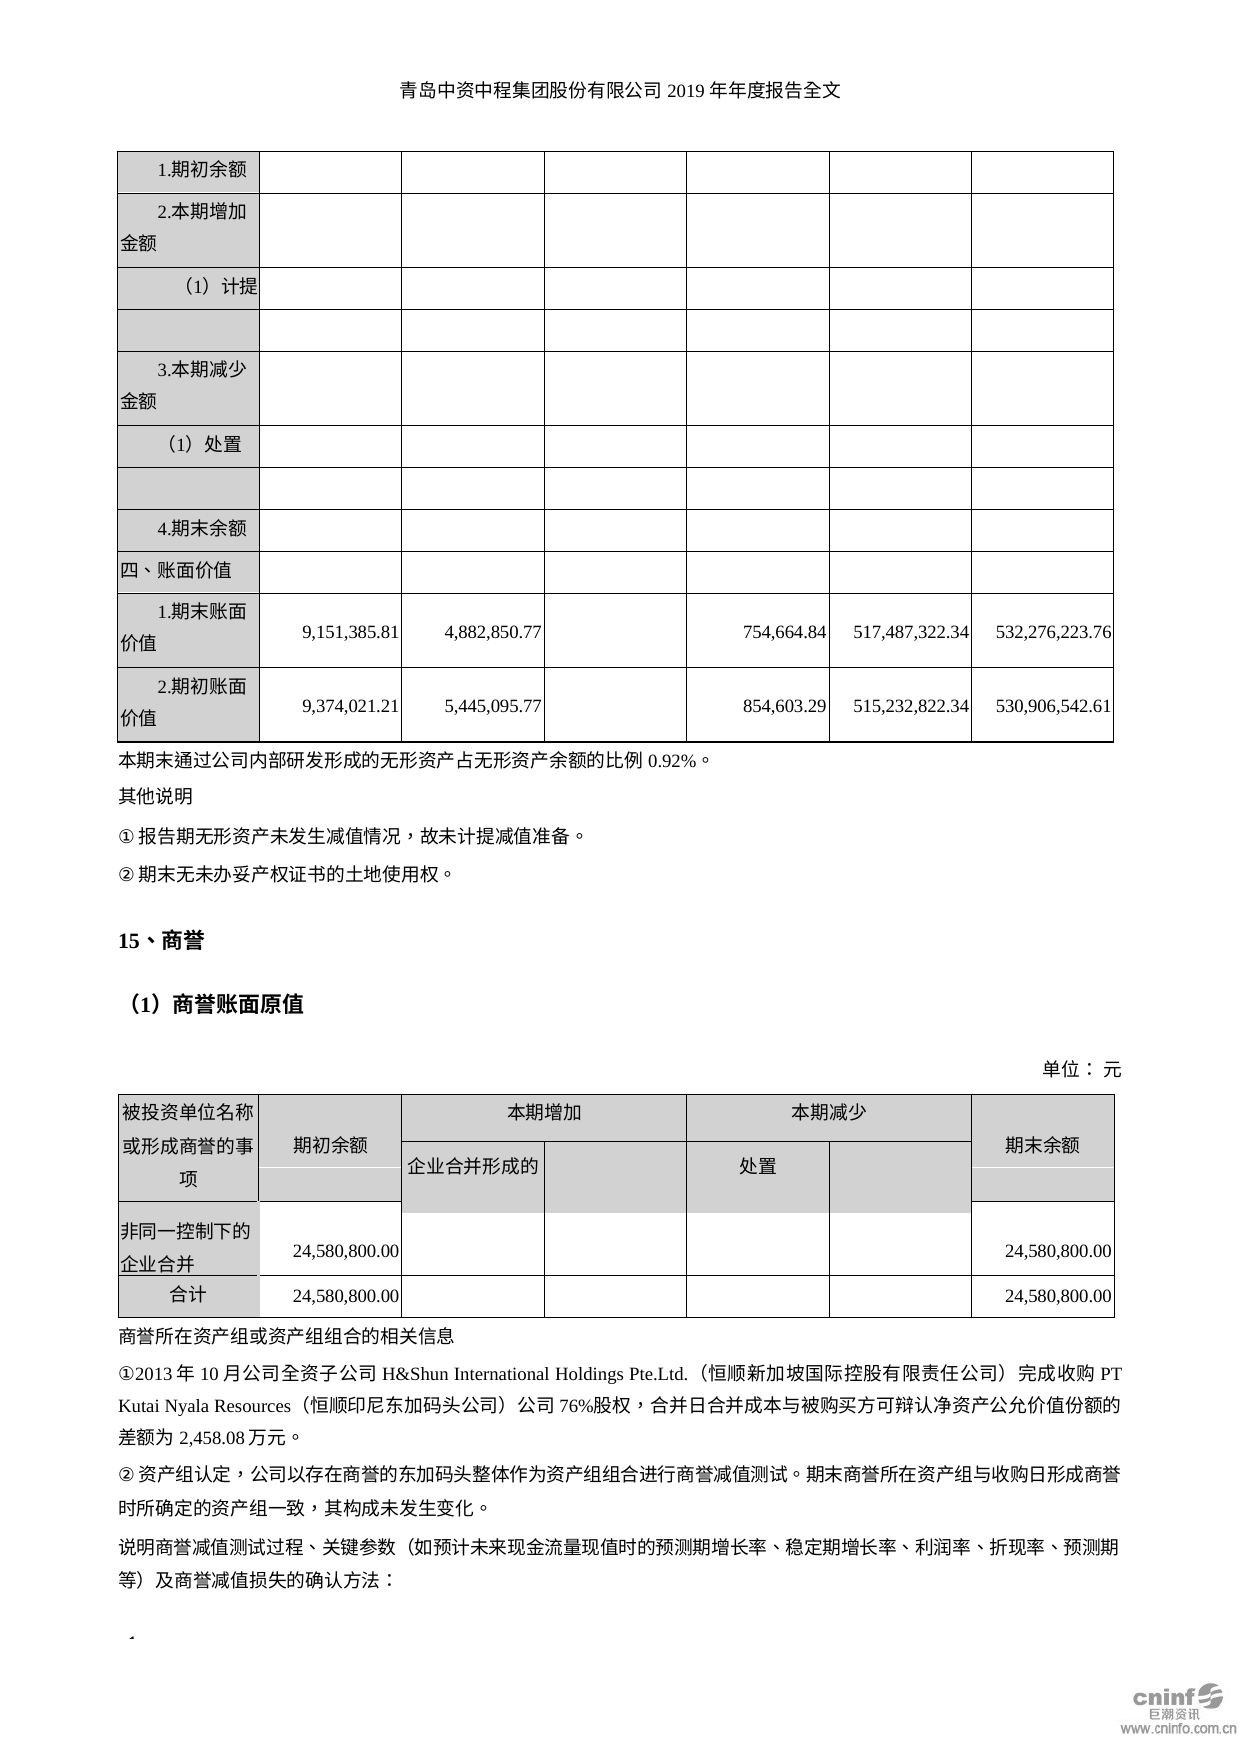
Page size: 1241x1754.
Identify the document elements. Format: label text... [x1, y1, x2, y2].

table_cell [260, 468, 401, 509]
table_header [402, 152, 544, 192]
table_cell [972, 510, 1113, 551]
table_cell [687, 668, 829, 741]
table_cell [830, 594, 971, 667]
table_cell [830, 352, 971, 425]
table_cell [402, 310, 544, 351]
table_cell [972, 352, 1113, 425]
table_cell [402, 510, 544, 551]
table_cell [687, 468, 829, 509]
text ②资产组认定，公司以存在商誉的东加码头整体作为资产组组合进行商誉减值测试。期末商誉所在资产组与收购日形成商誉 时所确定的资产组一致，其构成未发生变化。 [118, 1462, 1122, 1520]
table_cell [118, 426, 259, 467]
subtitle 15、商誉 [118, 924, 1240, 954]
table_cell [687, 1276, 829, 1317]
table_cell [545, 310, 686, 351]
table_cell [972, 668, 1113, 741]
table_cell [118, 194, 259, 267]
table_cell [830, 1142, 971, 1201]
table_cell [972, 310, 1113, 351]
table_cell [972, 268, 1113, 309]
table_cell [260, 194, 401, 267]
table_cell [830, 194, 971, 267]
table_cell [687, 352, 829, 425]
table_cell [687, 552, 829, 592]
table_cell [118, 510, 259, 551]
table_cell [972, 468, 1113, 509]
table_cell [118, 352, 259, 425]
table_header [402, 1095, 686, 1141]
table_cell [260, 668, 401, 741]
text 商誉所在资产组或资产组组合的相关信息 [118, 1323, 1240, 1348]
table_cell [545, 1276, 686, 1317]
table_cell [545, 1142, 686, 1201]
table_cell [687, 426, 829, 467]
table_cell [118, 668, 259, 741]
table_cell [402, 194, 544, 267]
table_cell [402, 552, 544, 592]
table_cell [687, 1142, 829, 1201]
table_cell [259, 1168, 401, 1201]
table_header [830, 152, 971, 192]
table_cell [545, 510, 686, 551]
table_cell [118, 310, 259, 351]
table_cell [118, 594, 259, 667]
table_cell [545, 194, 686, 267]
subtitle （1）商誉账面原值 [118, 989, 1240, 1019]
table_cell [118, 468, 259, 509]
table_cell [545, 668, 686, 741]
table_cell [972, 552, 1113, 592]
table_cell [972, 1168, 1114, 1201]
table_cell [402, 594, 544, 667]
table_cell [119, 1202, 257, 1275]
text 说明商誉减值测试过程、关键参数（如预计未来现金流量现值时的预测期增长率、稳定期增长率、利润率、折现率、预测期 等）及商誉减值损失的确认方法： [118, 1534, 1122, 1593]
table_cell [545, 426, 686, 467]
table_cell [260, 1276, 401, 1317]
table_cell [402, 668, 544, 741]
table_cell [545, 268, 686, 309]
picture [1115, 1680, 1240, 1737]
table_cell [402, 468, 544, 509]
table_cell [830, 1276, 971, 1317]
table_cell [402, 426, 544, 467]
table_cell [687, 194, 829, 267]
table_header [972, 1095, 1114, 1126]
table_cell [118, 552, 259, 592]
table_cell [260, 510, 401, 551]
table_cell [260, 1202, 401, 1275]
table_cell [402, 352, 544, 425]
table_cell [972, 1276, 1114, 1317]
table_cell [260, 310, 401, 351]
text ①2013年10月公司全资子公司H&Shun International Holdings Pte.Ltd.（恒顺新加坡国际控股有限责任公司）完成收购PT Kutai Nyala Resources（恒顺印尼东加码头公司）公司76%股权，合并日合并成本与被购买方可辩认净资产公允价值份额的差额为 2,458.08万元。 [118, 1360, 1122, 1450]
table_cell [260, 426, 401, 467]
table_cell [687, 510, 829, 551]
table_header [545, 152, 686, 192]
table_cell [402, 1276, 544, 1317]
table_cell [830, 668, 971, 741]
text 本期末通过公司内部研发形成的无形资产占无形资产余额的比例 0.92%。 其他说明 [118, 748, 717, 809]
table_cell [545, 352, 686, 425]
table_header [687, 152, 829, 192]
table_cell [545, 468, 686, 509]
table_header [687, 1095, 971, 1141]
text ①报告期无形资产未发生减值情况，故未计提减值准备。 [118, 823, 1240, 849]
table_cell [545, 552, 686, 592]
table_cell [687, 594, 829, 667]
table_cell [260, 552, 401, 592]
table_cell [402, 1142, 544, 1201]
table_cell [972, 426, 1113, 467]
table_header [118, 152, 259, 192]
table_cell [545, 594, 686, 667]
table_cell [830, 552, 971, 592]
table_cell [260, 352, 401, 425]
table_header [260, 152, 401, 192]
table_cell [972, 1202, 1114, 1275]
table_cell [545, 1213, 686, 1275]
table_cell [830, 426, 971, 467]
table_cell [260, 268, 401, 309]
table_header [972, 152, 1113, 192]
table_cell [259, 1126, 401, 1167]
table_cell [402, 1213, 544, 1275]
text ②期末无未办妥产权证书的土地使用权。 [118, 861, 1240, 887]
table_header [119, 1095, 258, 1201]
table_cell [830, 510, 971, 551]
text 单位： 元 [102, 1056, 1122, 1082]
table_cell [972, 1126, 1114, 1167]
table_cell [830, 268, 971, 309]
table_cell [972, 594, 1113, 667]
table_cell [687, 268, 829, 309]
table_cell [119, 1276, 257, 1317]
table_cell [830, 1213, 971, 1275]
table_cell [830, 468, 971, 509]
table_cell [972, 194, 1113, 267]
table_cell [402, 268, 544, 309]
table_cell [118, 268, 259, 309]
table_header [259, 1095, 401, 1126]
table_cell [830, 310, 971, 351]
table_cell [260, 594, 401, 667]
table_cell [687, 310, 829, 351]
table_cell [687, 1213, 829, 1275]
